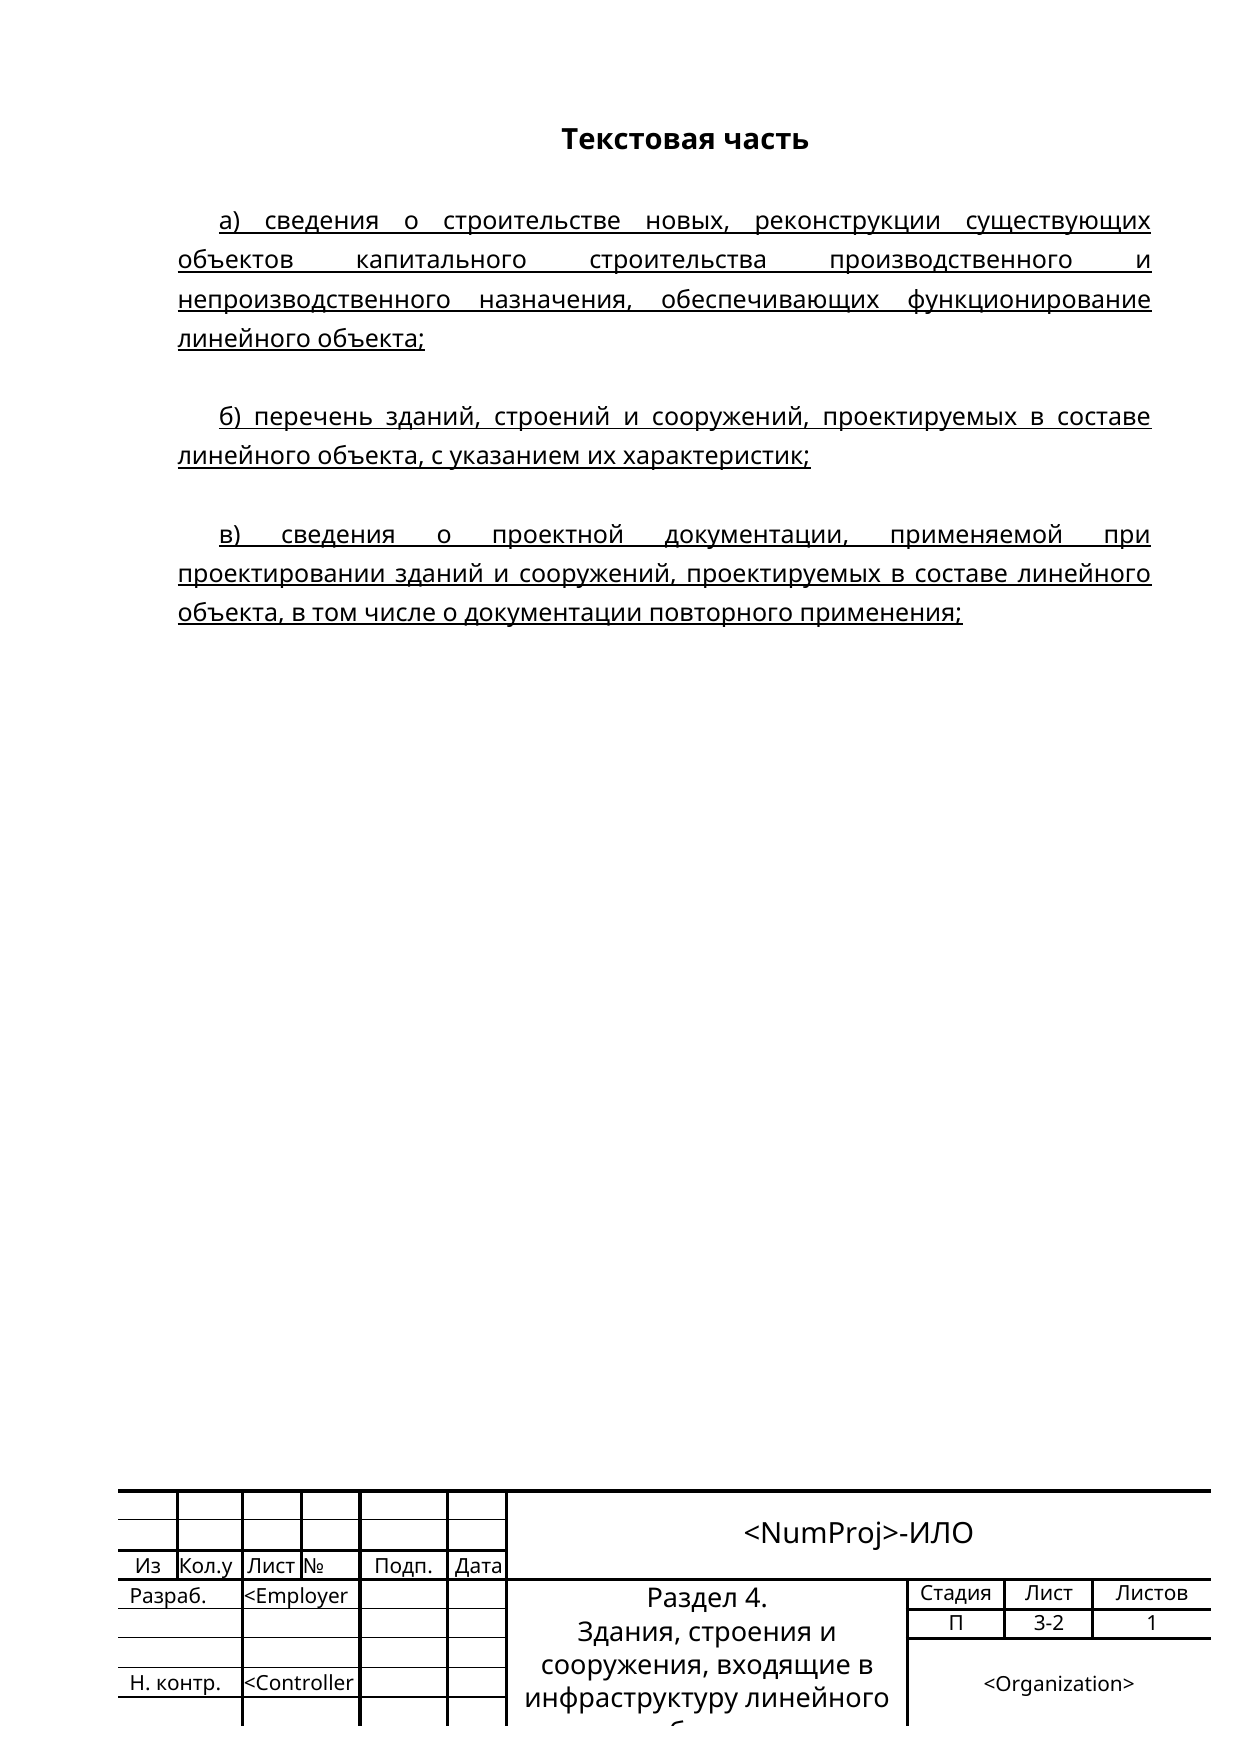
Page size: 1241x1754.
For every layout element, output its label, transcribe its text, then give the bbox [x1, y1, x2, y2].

text в) сведения о проектной документации, применяемой при проектировании зданий и сооружений, проектируемых в составе линейного объекта, в том числе о документации повторного применения; [177, 585, 1152, 629]
text Текстовая часть [177, 118, 1152, 158]
text а) сведения о строительстве новых, реконструкции существующих объектов капитального строительства производственного и непроизводственного назначения, обеспечивающих функционирование линейного объекта; [177, 272, 1152, 310]
text в) сведения о проектной документации, применяемой при проектировании зданий и сооружений, проектируемых в составе линейного объекта, в том числе о документации повторного применения; [177, 516, 1152, 584]
text а) сведения о строительстве новых, реконструкции существующих объектов капитального строительства производственного и непроизводственного назначения, обеспечивающих функционирование линейного объекта; [177, 203, 1152, 271]
text б) перечень зданий, строений и сооружений, проектируемых в составе линейного объекта, с указанием их характеристик; [177, 399, 1152, 472]
text а) сведения о строительстве новых, реконструкции существующих объектов капитального строительства производственного и непроизводственного назначения, обеспечивающих функционирование линейного объекта; [177, 311, 1152, 354]
